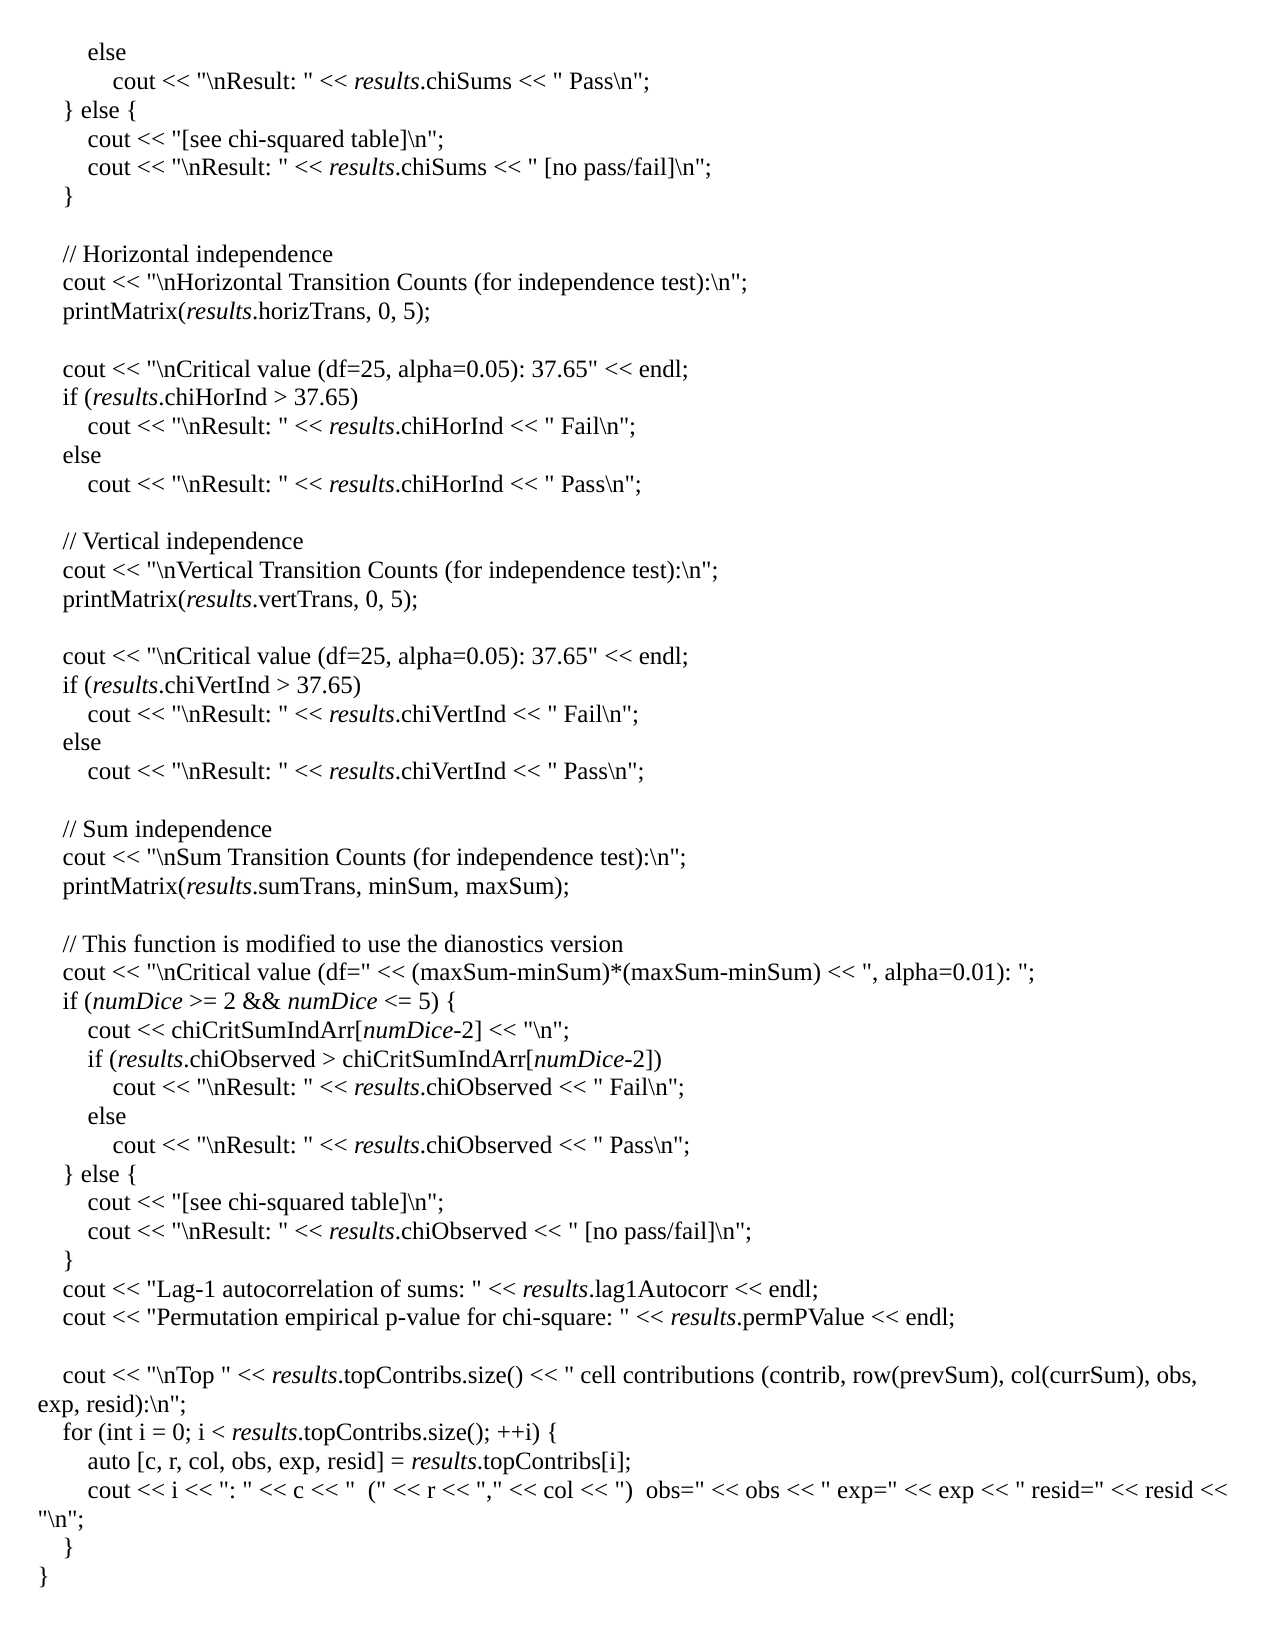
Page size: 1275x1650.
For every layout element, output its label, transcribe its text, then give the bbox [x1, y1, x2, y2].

text cout << "\nResult: " << results.chiObserved << " Pass\n"; [37, 1130, 1237, 1159]
text } [37, 1561, 1237, 1590]
text } else { [37, 1159, 1237, 1187]
text if (numDice >= 2 && numDice <= 5) { [37, 986, 1237, 1015]
text cout << "Permutation empirical p-value for chi-square: " << results.permPValue << endl; [37, 1302, 1237, 1331]
text // This function is modified to use the dianostics version [37, 929, 1237, 957]
text printMatrix(results.vertTrans, 0, 5); [37, 584, 1237, 612]
text cout << "\nResult: " << results.chiObserved << " Fail\n"; [37, 1072, 1237, 1101]
text cout << chiCritSumIndArr[numDice-2] << "\n"; [37, 1015, 1237, 1044]
text // Horizontal independence [37, 239, 1237, 267]
text cout << "\nResult: " << results.chiHorInd << " Fail\n"; [37, 411, 1237, 440]
text } else { [37, 95, 1237, 124]
text cout << "\nSum Transition Counts (for independence test):\n"; [37, 842, 1237, 871]
text if (results.chiObserved > chiCritSumIndArr[numDice-2]) [37, 1044, 1237, 1072]
text if (results.chiHorInd > 37.65) [37, 382, 1237, 411]
text cout << "\nCritical value (df=25, alpha=0.05): 37.65" << endl; [37, 641, 1237, 670]
text else [37, 727, 1237, 756]
text cout << "\nVertical Transition Counts (for independence test):\n"; [37, 555, 1237, 584]
text cout << "[see chi-squared table]\n"; [37, 124, 1237, 152]
text cout << "\nResult: " << results.chiVertInd << " Pass\n"; [37, 756, 1237, 785]
text printMatrix(results.horizTrans, 0, 5); [37, 296, 1237, 325]
text auto [c, r, col, obs, exp, resid] = results.topContribs[i]; [37, 1446, 1237, 1475]
text cout << "\nResult: " << results.chiHorInd << " Pass\n"; [37, 469, 1237, 497]
text for (int i = 0; i < results.topContribs.size(); ++i) { [37, 1417, 1237, 1446]
text cout << i << ": " << c << " (" << r << "," << col << ") obs=" << obs << " exp=" << exp << " resid=" << resid << "\n"; [37, 1475, 1237, 1532]
text printMatrix(results.sumTrans, minSum, maxSum); [37, 871, 1237, 900]
text if (results.chiVertInd > 37.65) [37, 670, 1237, 699]
text cout << "\nResult: " << results.chiVertInd << " Fail\n"; [37, 699, 1237, 727]
text else [37, 1101, 1237, 1130]
text cout << "\nResult: " << results.chiObserved << " [no pass/fail]\n"; [37, 1216, 1237, 1245]
text cout << "\nCritical value (df=" << (maxSum-minSum)*(maxSum-minSum) << ", alpha=0.01): "; [37, 957, 1237, 986]
text } [37, 1532, 1237, 1561]
text cout << "\nHorizontal Transition Counts (for independence test):\n"; [37, 267, 1237, 296]
text cout << "\nCritical value (df=25, alpha=0.05): 37.65" << endl; [37, 354, 1237, 382]
text cout << "[see chi-squared table]\n"; [37, 1187, 1237, 1216]
text cout << "\nResult: " << results.chiSums << " [no pass/fail]\n"; [37, 152, 1237, 181]
text cout << "\nTop " << results.topContribs.size() << " cell contributions (contrib, row(prevSum), col(currSum), obs, exp, resid):\n"; [37, 1360, 1237, 1417]
text // Sum independence [37, 814, 1237, 842]
text // Vertical independence [37, 526, 1237, 555]
text cout << "\nResult: " << results.chiSums << " Pass\n"; [37, 66, 1237, 95]
text } [37, 1245, 1237, 1274]
text else [37, 440, 1237, 469]
text } [37, 181, 1237, 210]
text cout << "Lag-1 autocorrelation of sums: " << results.lag1Autocorr << endl; [37, 1274, 1237, 1302]
text else [37, 37, 1237, 66]
